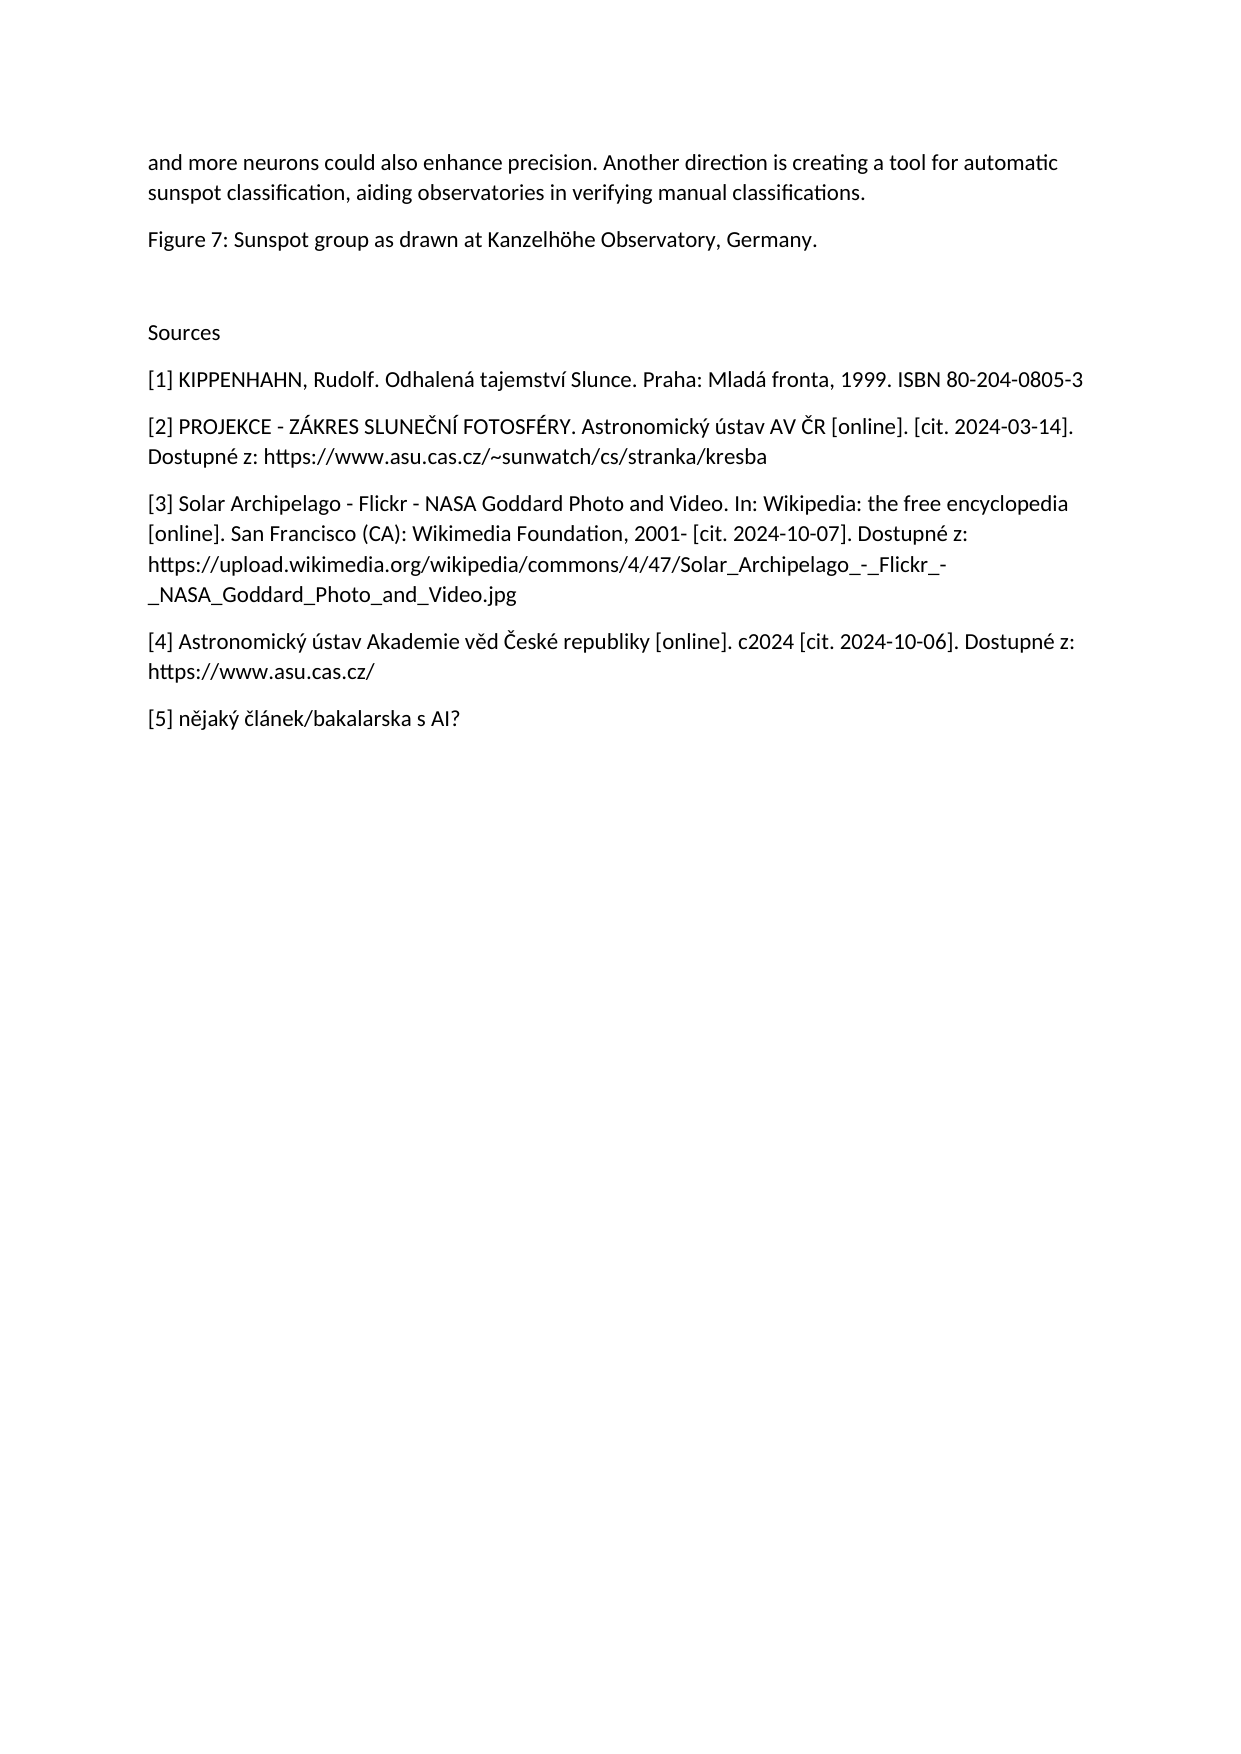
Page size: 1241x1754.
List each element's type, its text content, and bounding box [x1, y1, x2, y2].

text [5] nějaký článek/bakalarska s AI? [148, 704, 1093, 732]
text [148, 148, 1093, 206]
text Sources [148, 318, 1093, 346]
text [4] Astronomický ústav Akademie věd České republiky [online]. c2024 [cit. 2024-10-06]. Dostupné z: https://www.asu.cas.cz/ [148, 627, 1093, 685]
text [2] PROJEKCE - ZÁKRES SLUNEČNÍ FOTOSFÉRY. Astronomický ústav AV ČR [online]. [cit. 2024-03-14]. Dostupné z: https://www.asu.cas.cz/~sunwatch/cs/stranka/kresba [148, 412, 1093, 470]
text Figure 7: Sunspot group as drawn at Kanzelhöhe Observatory, Germany. [148, 225, 1093, 253]
text [3] Solar Archipelago - Flickr - NASA Goddard Photo and Video. In: Wikipedia: the free encyclopedia [online]. San Francisco (CA): Wikimedia Foundation, 2001- [cit. 2024-10-07]. Dostupné z: https://upload.wikimedia.org/wikipedia/commons/4/47/Solar_Archipelago_-_Flickr_-_NASA_Goddard_Photo_and_Video.jpg [148, 489, 1093, 608]
text [1] KIPPENHAHN, Rudolf. Odhalená tajemství Slunce. Praha: Mladá fronta, 1999. ISBN 80-204-0805-3 [148, 365, 1093, 393]
